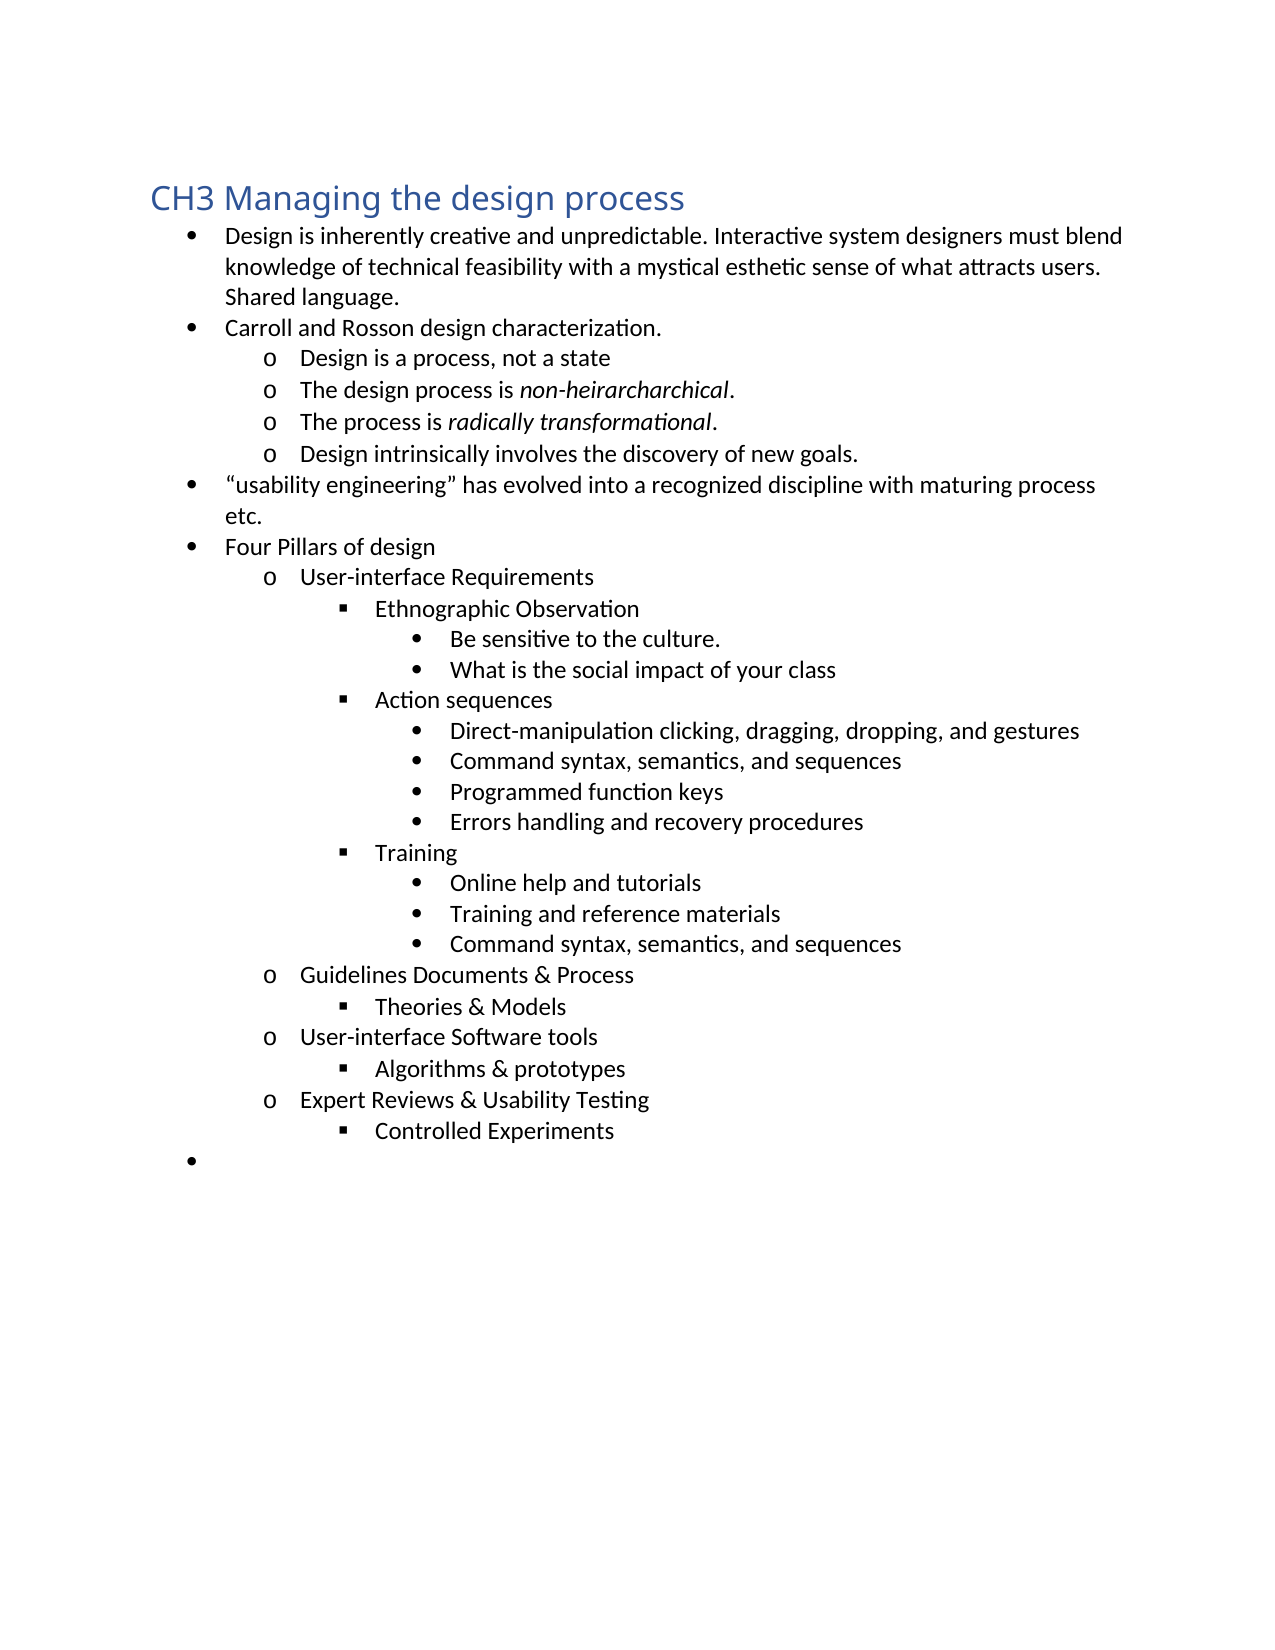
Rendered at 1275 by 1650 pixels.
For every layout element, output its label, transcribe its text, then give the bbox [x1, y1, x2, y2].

list The design process is non-heirarcharchical. [262, 374, 1125, 406]
list Guidelines Documents & Process [262, 959, 1125, 991]
list Expert Reviews & Usability Testing [262, 1084, 1125, 1116]
list Action sequences [337, 684, 1125, 715]
list Design is inherently creative and unpredictable. Interactive system designers must blend knowledge of technical feasibility with a mystical esthetic sense of what attracts users. Shared language. [187, 220, 1125, 312]
list Training [337, 837, 1125, 868]
list User-interface Requirements [262, 561, 1125, 593]
list Theories & Models [337, 991, 1125, 1021]
list Ethnographic Observation [337, 593, 1125, 623]
list User-interface Software tools [262, 1021, 1125, 1053]
list Errors handling and recovery procedures [412, 807, 1125, 837]
list Command syntax, semantics, and sequences [412, 746, 1125, 776]
list Training and reference materials [412, 898, 1125, 929]
list Carroll and Rosson design characterization. [187, 312, 1125, 342]
list Controlled Experiments [337, 1116, 1125, 1146]
list Command syntax, semantics, and sequences [412, 929, 1125, 959]
list Design intrinsically involves the discovery of new goals. [262, 438, 1125, 469]
list What is the social impact of your class [412, 654, 1125, 684]
list Four Pillars of design [187, 531, 1125, 561]
list Design is a process, not a state [262, 342, 1125, 374]
list “usability engineering” has evolved into a recognized discipline with maturing process etc. [187, 469, 1125, 531]
list The process is radically transformational. [262, 406, 1125, 438]
list Algorithms & prototypes [337, 1053, 1125, 1084]
list Programmed function keys [412, 776, 1125, 807]
list Online help and tutorials [412, 868, 1125, 898]
list Be sensitive to the culture. [412, 623, 1125, 654]
subtitle CH3 Managing the design process [150, 175, 1125, 220]
list Direct-manipulation clicking, dragging, dropping, and gestures [412, 715, 1125, 746]
